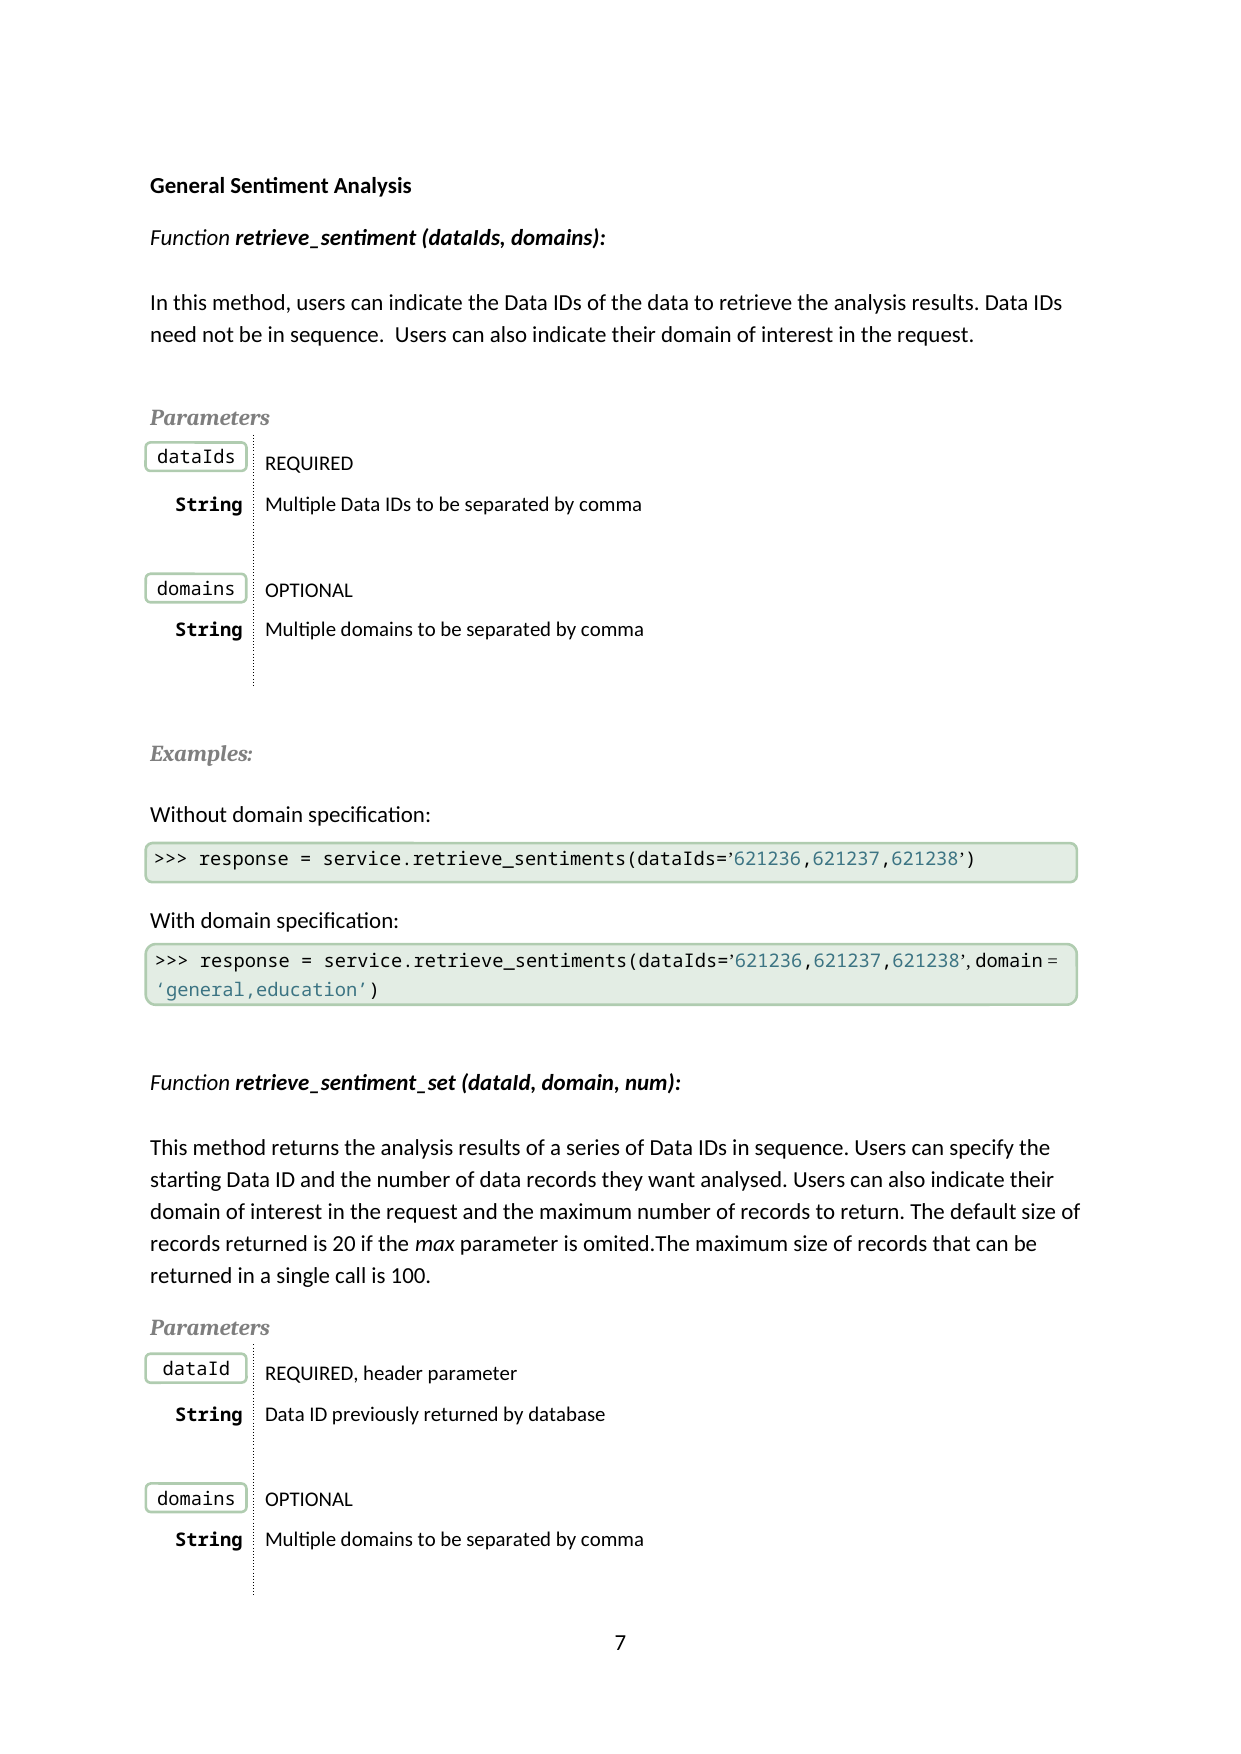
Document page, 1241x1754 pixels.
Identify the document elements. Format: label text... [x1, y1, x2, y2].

table_cell [139, 1472, 253, 1526]
subtitle Function retrieve_sentiment (dataIds, domains): [150, 223, 1090, 283]
table_cell Data ID previously returned by database [254, 1401, 1013, 1472]
table_header [139, 435, 253, 491]
table_header REQUIRED [254, 435, 1013, 491]
table_header [139, 1344, 253, 1401]
table_cell Multiple domains to be separated by comma [254, 1526, 1013, 1597]
table_cell Multiple domains to be separated by comma [254, 617, 1013, 687]
subtitle General Sentiment Analysis [150, 171, 1090, 199]
text With domain specification: [150, 906, 1090, 934]
subtitle Parameters [150, 1315, 1090, 1341]
subtitle Examples: [150, 741, 1090, 797]
text This method returns the analysis results of a series of Data IDs in sequence. Users can specify the starting Data ID and the number of data records they want analysed. Users can also indicate their domain of interest in the request and the maximum number of records to return. The default size of records returned is 20 if the max parameter is omited.The maximum size of records that can be returned in a single call is 100. [150, 1133, 1090, 1290]
text Without domain specification: [150, 800, 1090, 828]
table_cell OPTIONAL [254, 1472, 1013, 1526]
subtitle Parameters [150, 405, 1090, 431]
table_cell String [139, 617, 253, 687]
table_cell String [139, 1526, 253, 1597]
table_cell String [139, 491, 253, 562]
table_cell String [139, 1401, 253, 1472]
table_cell [139, 562, 253, 617]
table_cell Multiple Data IDs to be separated by comma [254, 491, 1013, 562]
table_cell OPTIONAL [254, 562, 1013, 617]
subtitle Function retrieve_sentiment_set (dataId, domain, num): [150, 1068, 1090, 1129]
table_header REQUIRED, header parameter [254, 1344, 1013, 1401]
text In this method, users can indicate the Data IDs of the data to retrieve the analysis results. Data IDs need not be in sequence. Users can also indicate their domain of interest in the request. [150, 288, 1090, 380]
